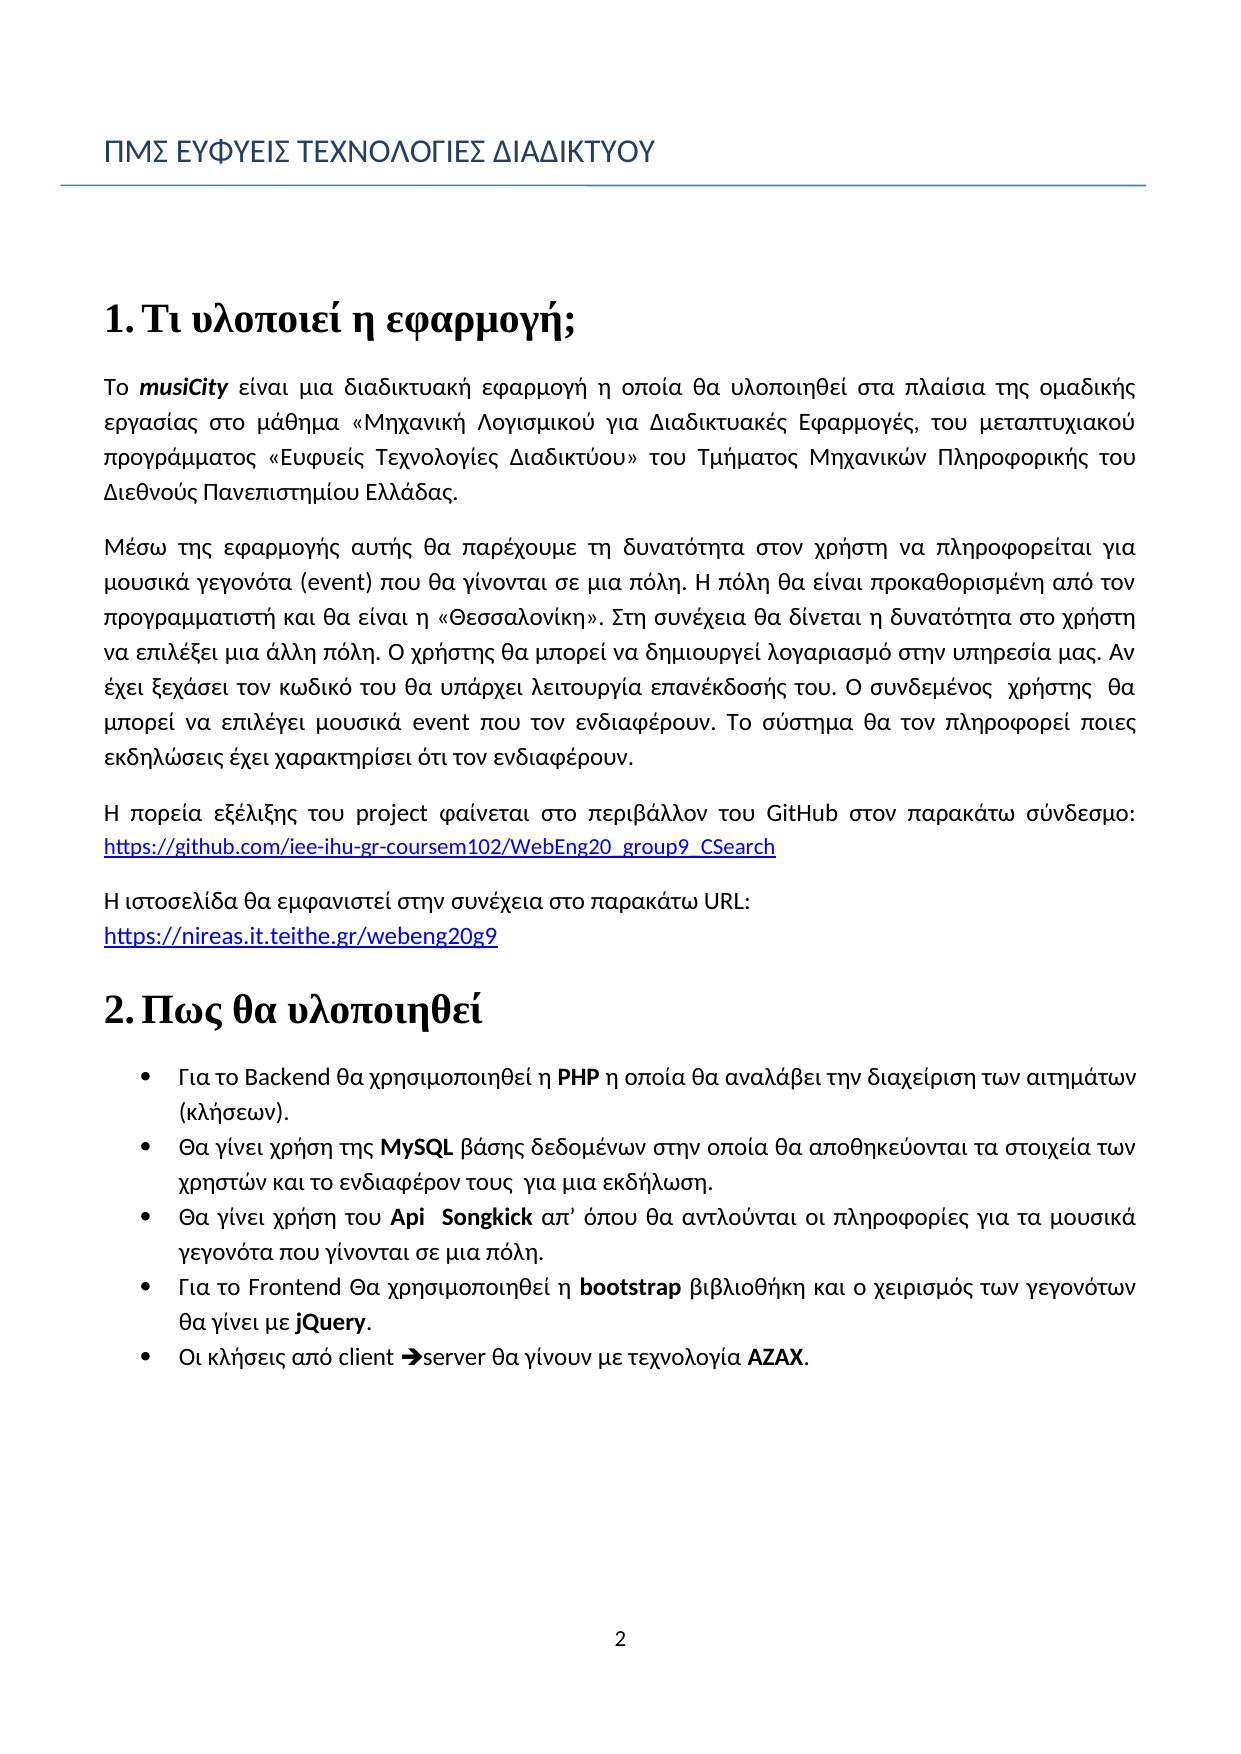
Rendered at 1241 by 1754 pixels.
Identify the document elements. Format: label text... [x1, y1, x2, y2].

text Το musiCity είναι μια διαδικτυακή εφαρμογή η οποία θα υλοποιηθεί στα πλαίσια της ομαδικής εργασίας στο μάθημα «Μηχανική Λογισμικού για Διαδικτυακές Εφαρμογές, του μεταπτυχιακού προγράμματος «Ευφυείς Τεχνολογίες Διαδικτύου» του Τμήματος Μηχανικών Πληροφορικής του Διεθνούς Πανεπιστημίου Ελλάδας. [103, 371, 1137, 506]
list Για το Frontend Θα χρησιμοποιηθεί η bootstrap βιβλιοθήκη και ο χειρισμός των γεγονότων θα γίνει με jQuery. [141, 1271, 1137, 1337]
subtitle Τι υλοποιεί η εφαρμογή; [103, 293, 1137, 341]
list Οι κλήσεις από client server θα γίνουν με τεχνολογία ΑΖΑΧ. [141, 1341, 1137, 1372]
text Μέσω της εφαρμογής αυτής θα παρέχουμε τη δυνατότητα στον χρήστη να πληροφορείται για μουσικά γεγονότα (event) που θα γίνονται σε μια πόλη. Η πόλη θα είναι προκαθορισμένη από τον προγραμματιστή και θα είναι η «Θεσσαλονίκη». Στη συνέχεια θα δίνεται η δυνατότητα στο χρήστη να επιλέξει μια άλλη πόλη. Ο χρήστης θα μπορεί να δημιουργεί λογαριασμό στην υπηρεσία μας. Αν έχει ξεχάσει τον κωδικό του θα υπάρχει λειτουργία επανέκδοσής του. Ο συνδεμένος χρήστης θα μπορεί να επιλέγει μουσικά event που τον ενδιαφέρουν. Το σύστημα θα τον πληροφορεί ποιες εκδηλώσεις έχει χαρακτηρίσει ότι τον ενδιαφέρουν. [103, 531, 1137, 772]
text Η ιστοσελίδα θα εμφανιστεί στην συνέχεια στο παρακάτω URL: https://nireas.it.teithe.gr/webeng20g9 [103, 885, 1137, 951]
list Θα γίνει χρήση του Api Songkick απ’ όπου θα αντλούνται οι πληροφορίες για τα μουσικά γεγονότα που γίνονται σε μια πόλη. [141, 1201, 1137, 1267]
list Θα γίνει χρήση της MySQL βάσης δεδομένων στην οποία θα αποθηκεύονται τα στοιχεία των χρηστών και το ενδιαφέρον τους για μια εκδήλωση. [141, 1131, 1137, 1197]
subtitle Πως θα υλοποιηθεί [103, 984, 1137, 1032]
list Για το Backend θα χρησιμοποιηθεί η PHP η οποία θα αναλάβει την διαχείριση των αιτημάτων (κλήσεων). [141, 1061, 1137, 1127]
text Η πορεία εξέλιξης του project φαίνεται στο περιβάλλον του GitHub στον παρακάτω σύνδεσμο: https://github.com/iee-ihu-gr-coursem102/WebEng20_group9_CSearch [103, 797, 1137, 860]
